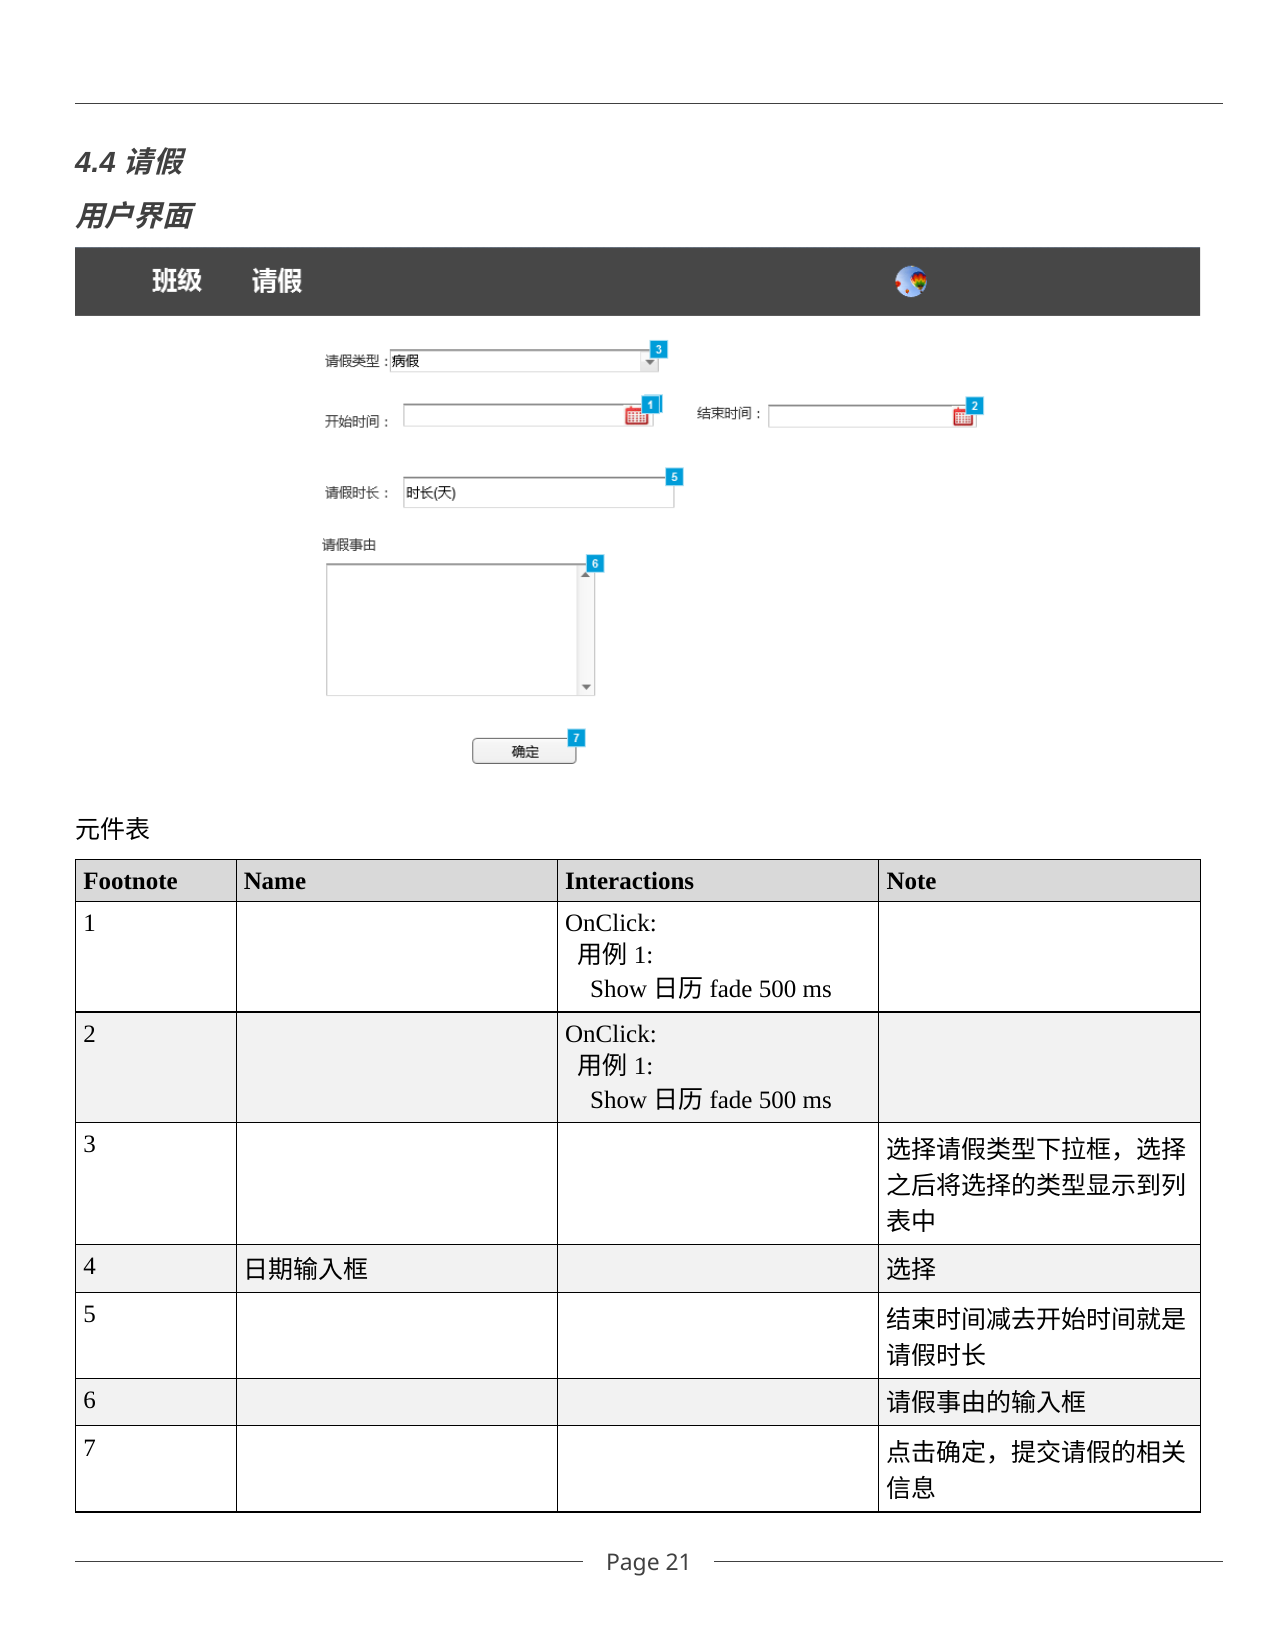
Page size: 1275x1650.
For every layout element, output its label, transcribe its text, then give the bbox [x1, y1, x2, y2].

table_cell 日期输入框 [237, 1245, 557, 1292]
table_cell 7 [76, 1426, 236, 1511]
table_cell [879, 902, 1200, 1011]
table_cell OnClick: 用例 1: Show 日历 fade 500 ms [558, 1013, 878, 1122]
subtitle 4.4 请假 [75, 138, 1200, 181]
table_cell [237, 1379, 557, 1425]
table_cell 选择请假类型下拉框，选择之后将选择的类型显示到列表中 [879, 1123, 1200, 1244]
table_cell [237, 1293, 557, 1378]
table_cell [558, 1123, 878, 1244]
table_cell [237, 1426, 557, 1511]
table_header Name [237, 860, 557, 901]
table_cell [879, 1013, 1200, 1122]
table_cell [558, 1245, 878, 1292]
table_cell 1 [76, 902, 236, 1011]
table_cell [237, 902, 557, 1011]
table_cell 请假事由的输入框 [879, 1379, 1200, 1425]
picture [75, 247, 1200, 764]
table_cell [558, 1379, 878, 1425]
table_header Note [879, 860, 1200, 901]
table_cell [558, 1293, 878, 1378]
table_header Interactions [558, 860, 878, 901]
table_cell [237, 1013, 557, 1122]
table_cell 点击确定，提交请假的相关信息 [879, 1426, 1200, 1511]
subtitle 用户界面 [75, 193, 1200, 235]
table_cell 结束时间减去开始时间就是请假时长 [879, 1293, 1200, 1378]
table_cell 3 [76, 1123, 236, 1244]
table_cell 4 [76, 1245, 236, 1292]
table_cell 6 [76, 1379, 236, 1425]
table_cell [558, 1426, 878, 1511]
table_header Footnote [76, 860, 236, 901]
text 元件表 [75, 810, 1200, 846]
table_cell [237, 1123, 557, 1244]
table_cell 选择 [879, 1245, 1200, 1292]
table_cell 5 [76, 1293, 236, 1378]
table_cell 2 [76, 1013, 236, 1122]
table_cell OnClick: 用例 1: Show 日历 fade 500 ms [558, 902, 878, 1011]
